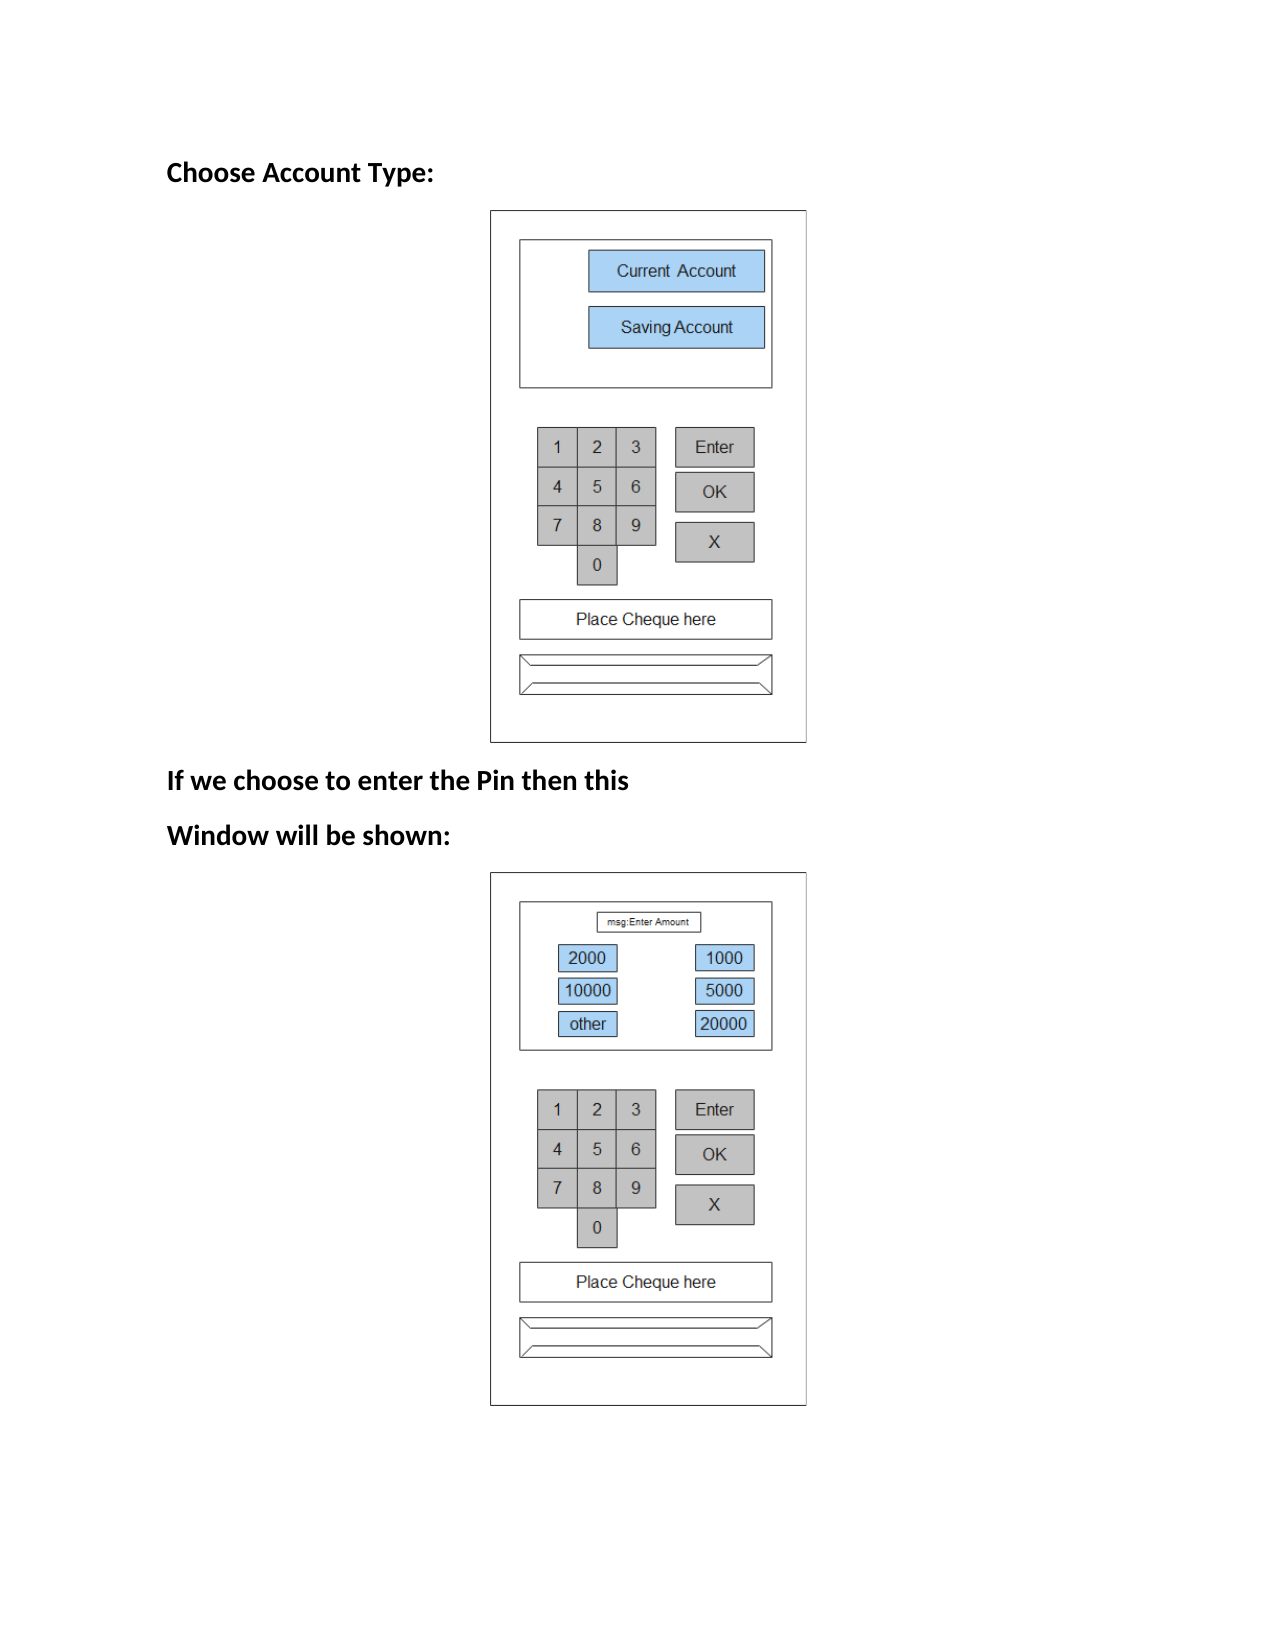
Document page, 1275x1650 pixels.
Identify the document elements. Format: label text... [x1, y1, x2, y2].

picture [489, 871, 807, 1406]
text Window will be shown: [167, 817, 1129, 852]
text If we choose to enter the Pin then this [167, 762, 1129, 797]
text Choose Account Type: [167, 154, 1129, 190]
picture [489, 209, 807, 743]
